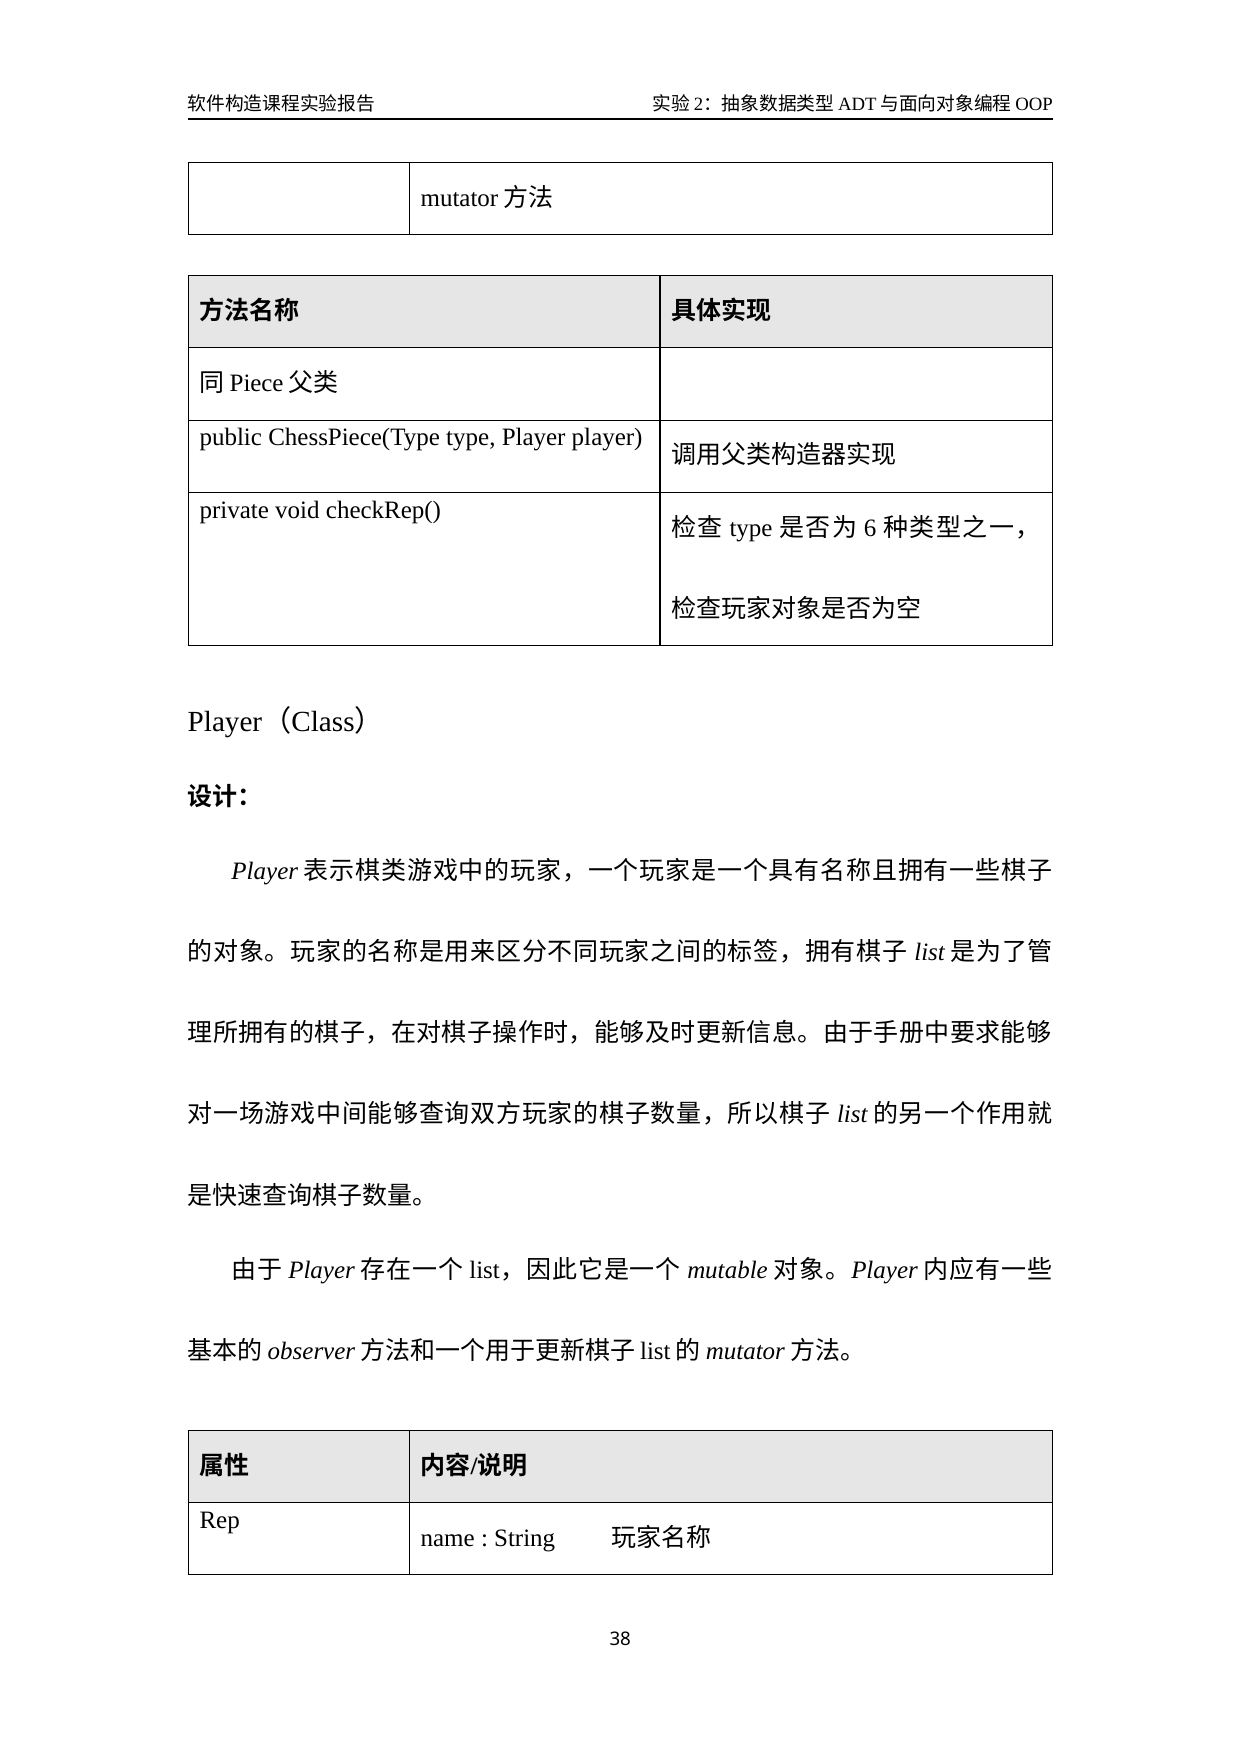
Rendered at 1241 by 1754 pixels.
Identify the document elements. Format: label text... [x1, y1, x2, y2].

table_cell 检查type是否为6种类型之一，检查玩家对象是否为空 [661, 493, 1052, 645]
table_header 方法名称 [189, 276, 659, 347]
table_header 具体实现 [661, 276, 1052, 347]
table_cell private void checkRep() [189, 493, 659, 645]
text Player表示棋类游戏中的玩家，一个玩家是一个具有名称且拥有一些棋子的对象。玩家的名称是用来区分不同玩家之间的标签，拥有棋子list是为了管理所拥有的棋子，在对棋子操作时，能够及时更新信息。由于手册中要求能够对一场游戏中间能够查询双方玩家的棋子数量，所以棋子list的另一个作用就是快速查询棋子数量。 [187, 836, 1053, 1226]
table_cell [410, 163, 1052, 234]
table_cell public ChessPiece(Type type, Player player) [189, 421, 659, 492]
table_header 内容/说明 [410, 1431, 1052, 1502]
table_cell 调用父类构造器实现 [661, 421, 1052, 492]
table_cell 同Piece父类 [189, 348, 659, 419]
table_cell [661, 348, 1052, 419]
table_cell Rep [189, 1503, 409, 1574]
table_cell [189, 163, 409, 234]
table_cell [410, 1503, 1052, 1574]
text 由于Player存在一个list，因此它是一个mutable对象。Player内应有一些基本的observer方法和一个用于更新棋子list的mutator方法。 [187, 1235, 1053, 1381]
table_header 属性 [189, 1431, 409, 1502]
text Player（Class） [187, 686, 1053, 751]
text 设计： [187, 762, 1053, 827]
